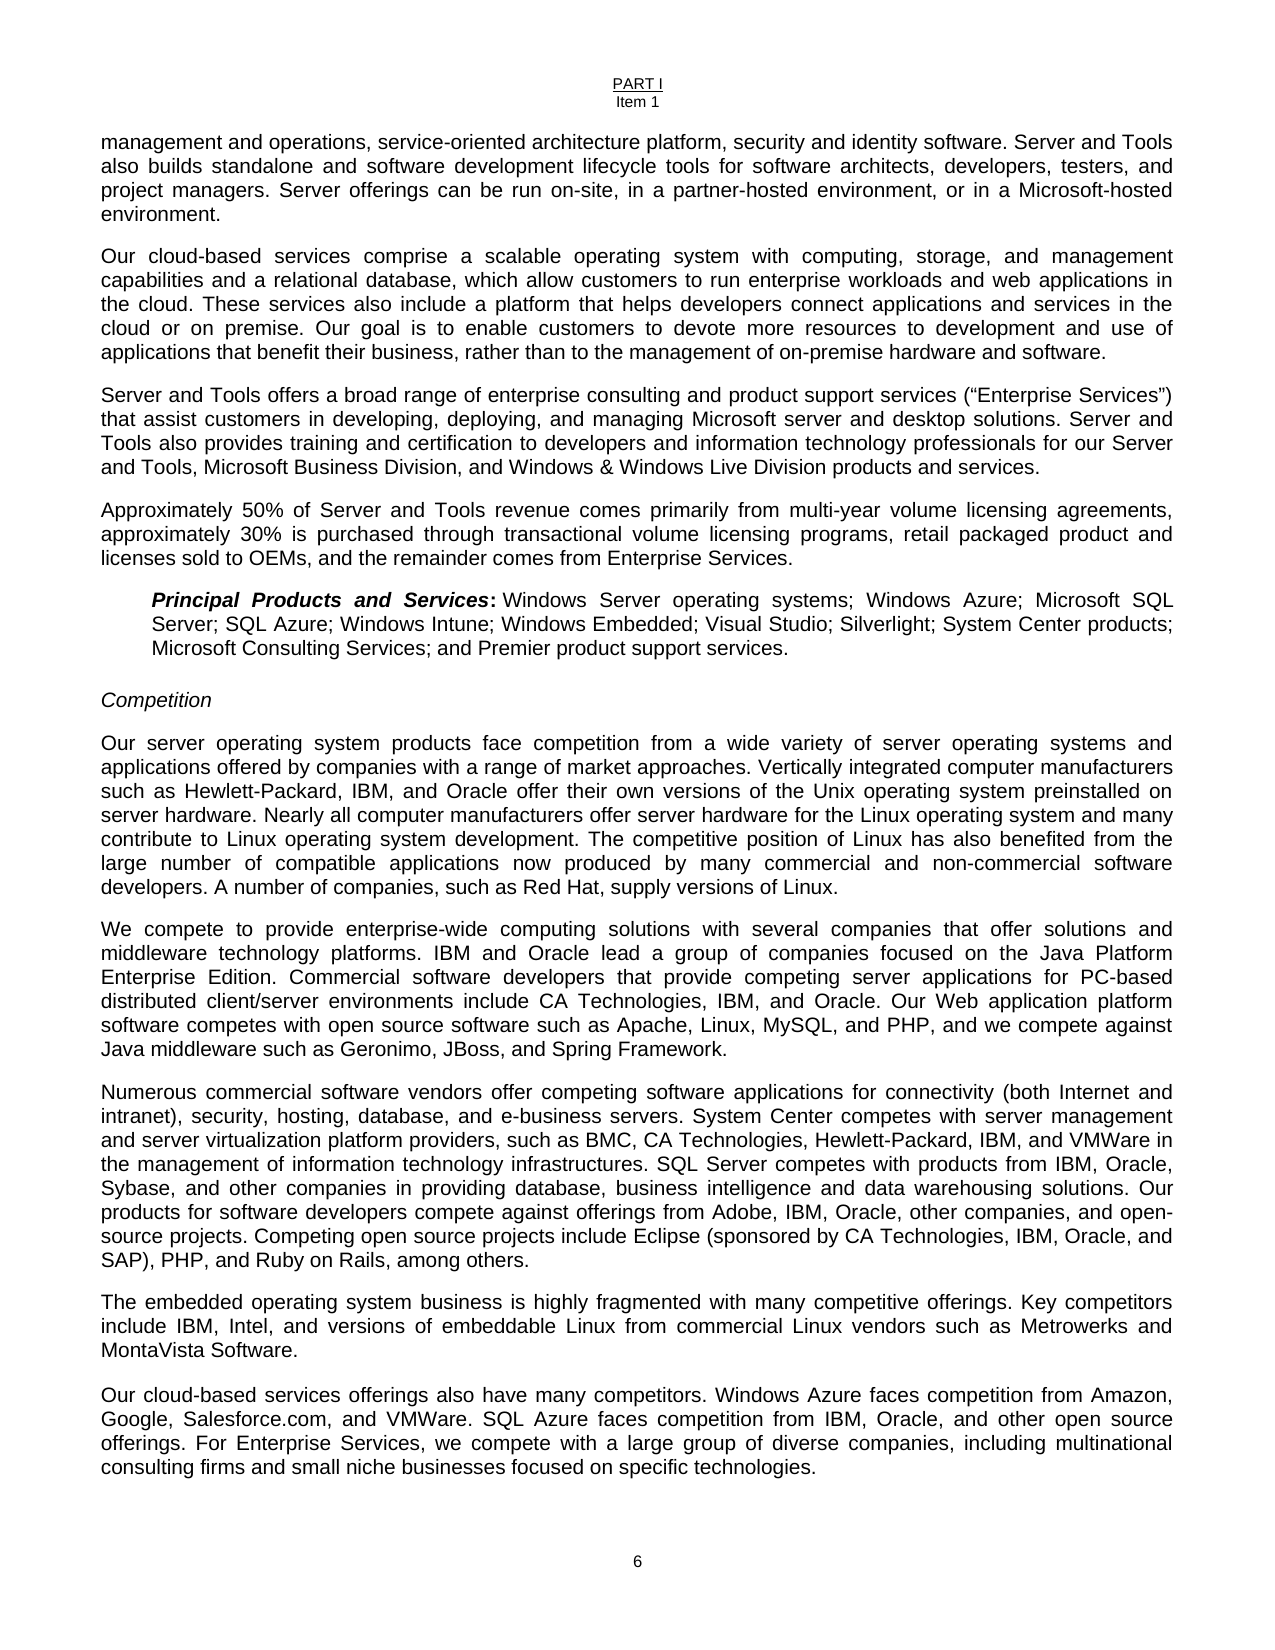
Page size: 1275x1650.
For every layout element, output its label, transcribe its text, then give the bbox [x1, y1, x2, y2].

text Approximately 50% of Server and Tools revenue comes primarily from multi-year volume licensing agreements, approximately 30% is purchased through transactional volume licensing programs, retail packaged product and licenses sold to OEMs, and the remainder comes from Enterprise Services. [101, 497, 1174, 569]
text Competition [101, 688, 1174, 712]
text Principal Products and Services: Windows Server operating systems; Windows Azure; Microsoft SQL Server; SQL Azure; Windows Intune; Windows Embedded; Visual Studio; Silverlight; System Center products; Microsoft Consulting Services; and Premier product support services. [151, 588, 1174, 660]
text Numerous commercial software vendors offer competing software applications for connectivity (both Internet and intranet), security, hosting, database, and e-business servers. System Center competes with server management and server virtualization platform providers, such as BMC, CA Technologies, Hewlett-Packard, IBM, and VMWare in the management of information technology infrastructures. SQL Server competes with products from IBM, Oracle, Sybase, and other companies in providing database, business intelligence and data warehousing solutions. Our products for software developers compete against offerings from Adobe, IBM, Oracle, other companies, and open-source projects. Competing open source projects include Eclipse (sponsored by CA Technologies, IBM, Oracle, and SAP), PHP, and Ruby on Rails, among others. [101, 1080, 1174, 1271]
text Our cloud-based services offerings also have many competitors. Windows Azure faces competition from Amazon, Google, Salesforce.com, and VMWare. SQL Azure faces competition from IBM, Oracle, and other open source offerings. For Enterprise Services, we compete with a large group of diverse companies, including multinational consulting firms and small niche businesses focused on specific technologies. [101, 1383, 1174, 1479]
text Our cloud-based services comprise a scalable operating system with computing, storage, and management capabilities and a relational database, which allow customers to run enterprise workloads and web applications in the cloud. These services also include a platform that helps developers connect applications and services in the cloud or on premise. Our goal is to enable customers to devote more resources to development and use of applications that benefit their business, rather than to the management of on-premise hardware and software. [101, 244, 1174, 364]
text We compete to provide enterprise-wide computing solutions with several companies that offer solutions and middleware technology platforms. IBM and Oracle lead a group of companies focused on the Java Platform Enterprise Edition. Commercial software developers that provide competing server applications for PC-based distributed client/server environments include CA Technologies, IBM, and Oracle. Our Web application platform software competes with open source software such as Apache, Linux, MySQL, and PHP, and we compete against Java middleware such as Geronimo, JBoss, and Spring Framework. [101, 917, 1174, 1061]
text Server and Tools offers a broad range of enterprise consulting and product support services (“Enterprise Services”) that assist customers in developing, deploying, and managing Microsoft server and desktop solutions. Server and Tools also provides training and certification to developers and information technology professionals for our Server and Tools, Microsoft Business Division, and Windows & Windows Live Division products and services. [101, 383, 1174, 479]
text The embedded operating system business is highly fragmented with many competitive offerings. Key competitors include IBM, Intel, and versions of embeddable Linux from commercial Linux vendors such as Metrowerks and MontaVista Software. [101, 1290, 1174, 1362]
text Our server operating system products face competition from a wide variety of server operating systems and applications offered by companies with a range of market approaches. Vertically integrated computer manufacturers such as Hewlett-Packard, IBM, and Oracle offer their own versions of the Unix operating system preinstalled on server hardware. Nearly all computer manufacturers offer server hardware for the Linux operating system and many contribute to Linux operating system development. The competitive position of Linux has also benefited from the large number of compatible applications now produced by many commercial and non-commercial software developers. A number of companies, such as Red Hat, supply versions of Linux. [101, 731, 1174, 898]
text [101, 130, 1174, 226]
